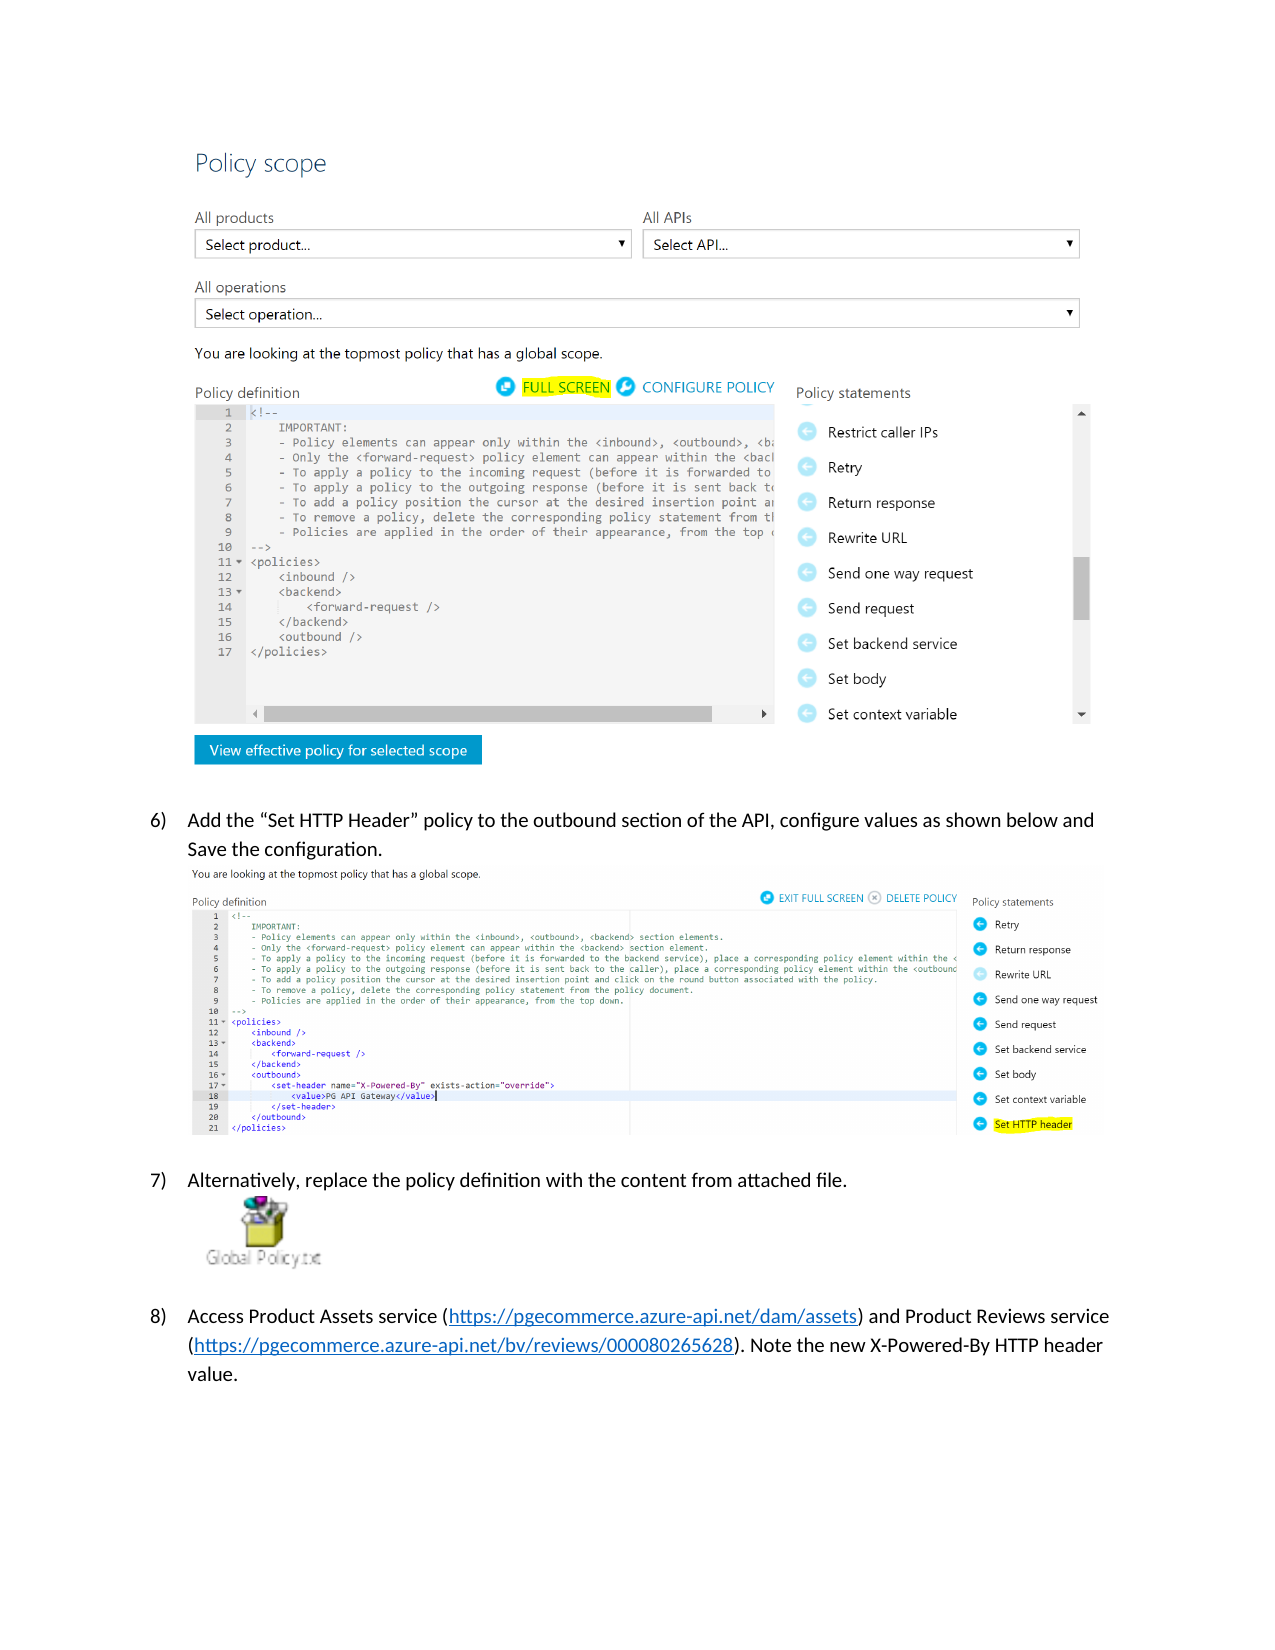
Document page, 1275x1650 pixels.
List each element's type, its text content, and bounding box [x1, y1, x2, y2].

picture [187, 865, 1104, 1135]
list Alternatively, replace the policy definition with the content from attached file. [150, 1167, 1125, 1192]
list Access Product Assets service (https://pgecommerce.azure-api.net/dam/assets) and Product Reviews service (https://pgecommerce.azure-api.net/bv/reviews/000080265628). Note the new X-Powered-By HTTP header value. [150, 1303, 1125, 1387]
picture [187, 150, 1099, 774]
list Add the “Set HTTP Header” policy to the outbound section of the API, configure values as shown below and Save the configuration. [150, 807, 1125, 861]
